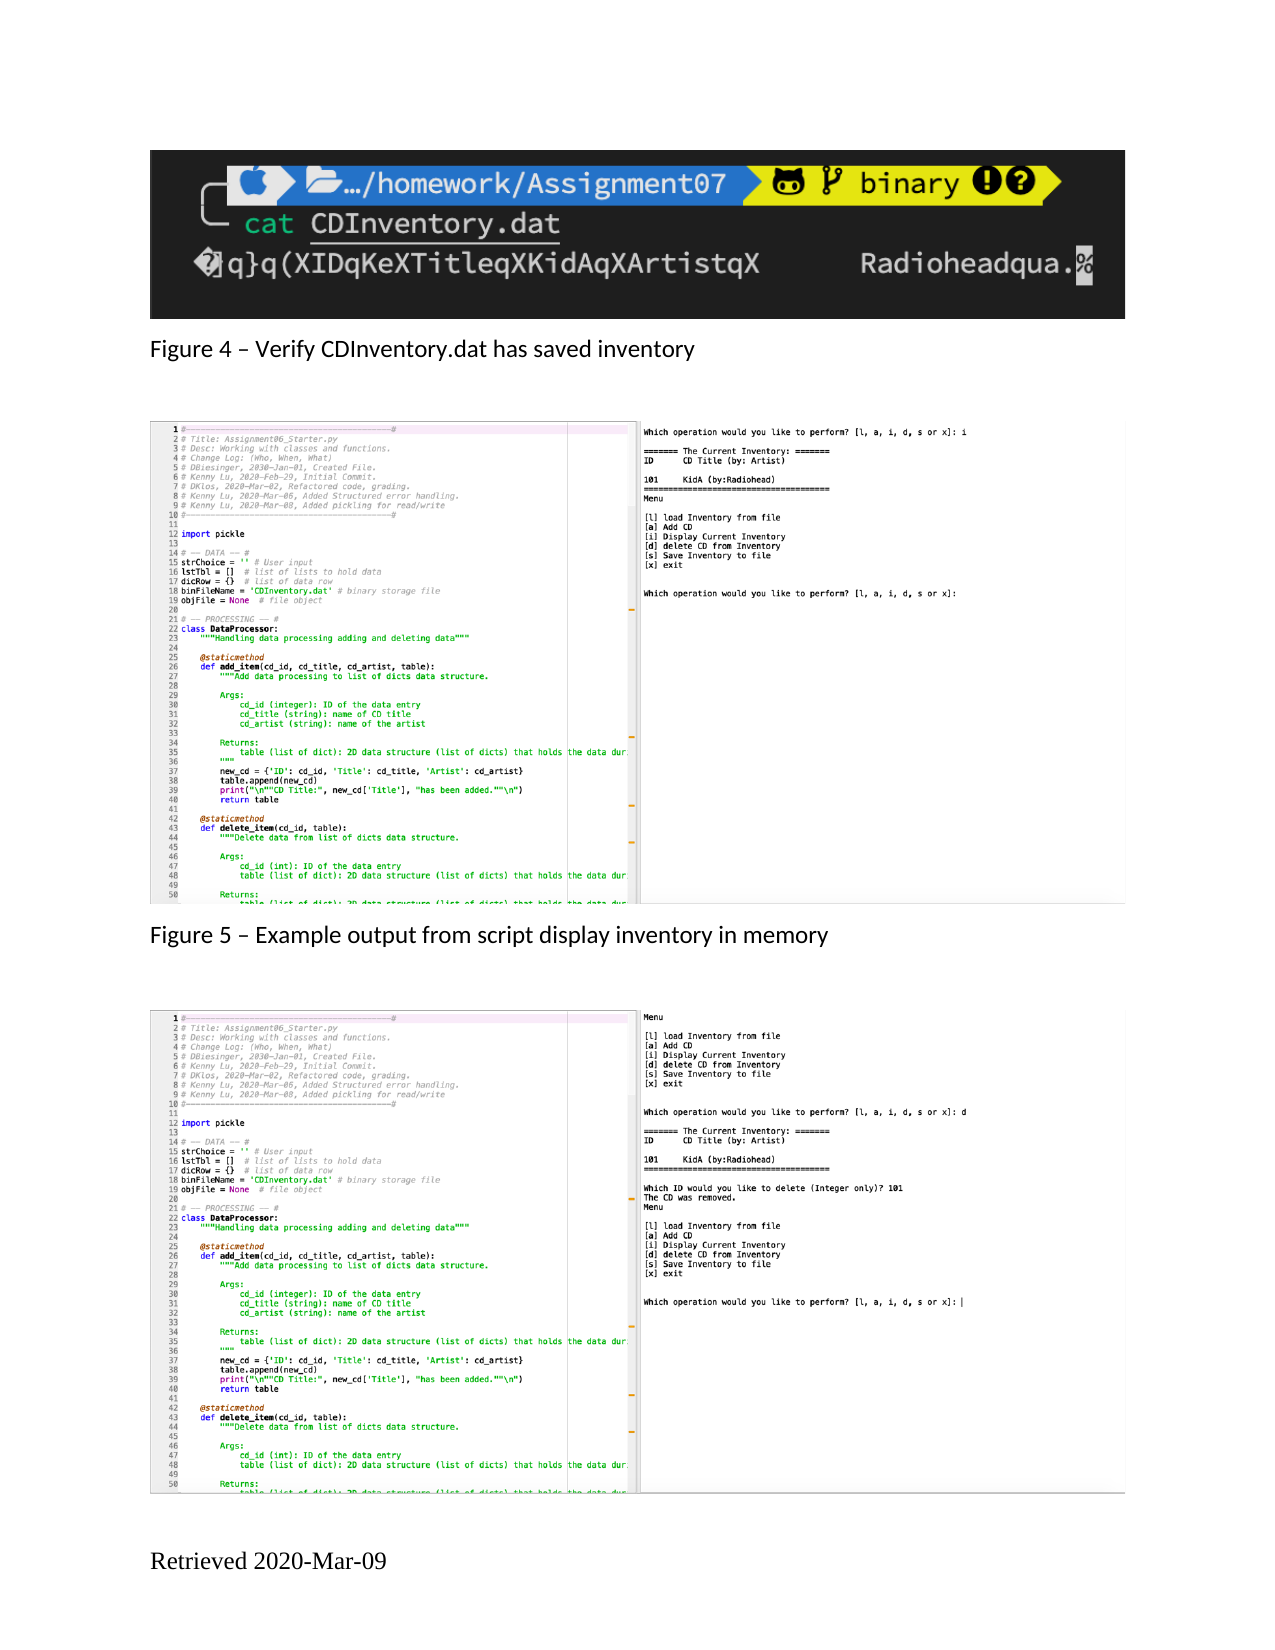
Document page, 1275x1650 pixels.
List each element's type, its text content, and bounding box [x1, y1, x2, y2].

text Figure 4 – Verify CDInventory.dat has saved inventory [150, 333, 1125, 363]
picture [150, 150, 1125, 319]
text Figure 5 – Example output from script display inventory in memory [150, 904, 1125, 949]
picture [150, 1010, 1125, 1494]
picture [150, 421, 1125, 904]
